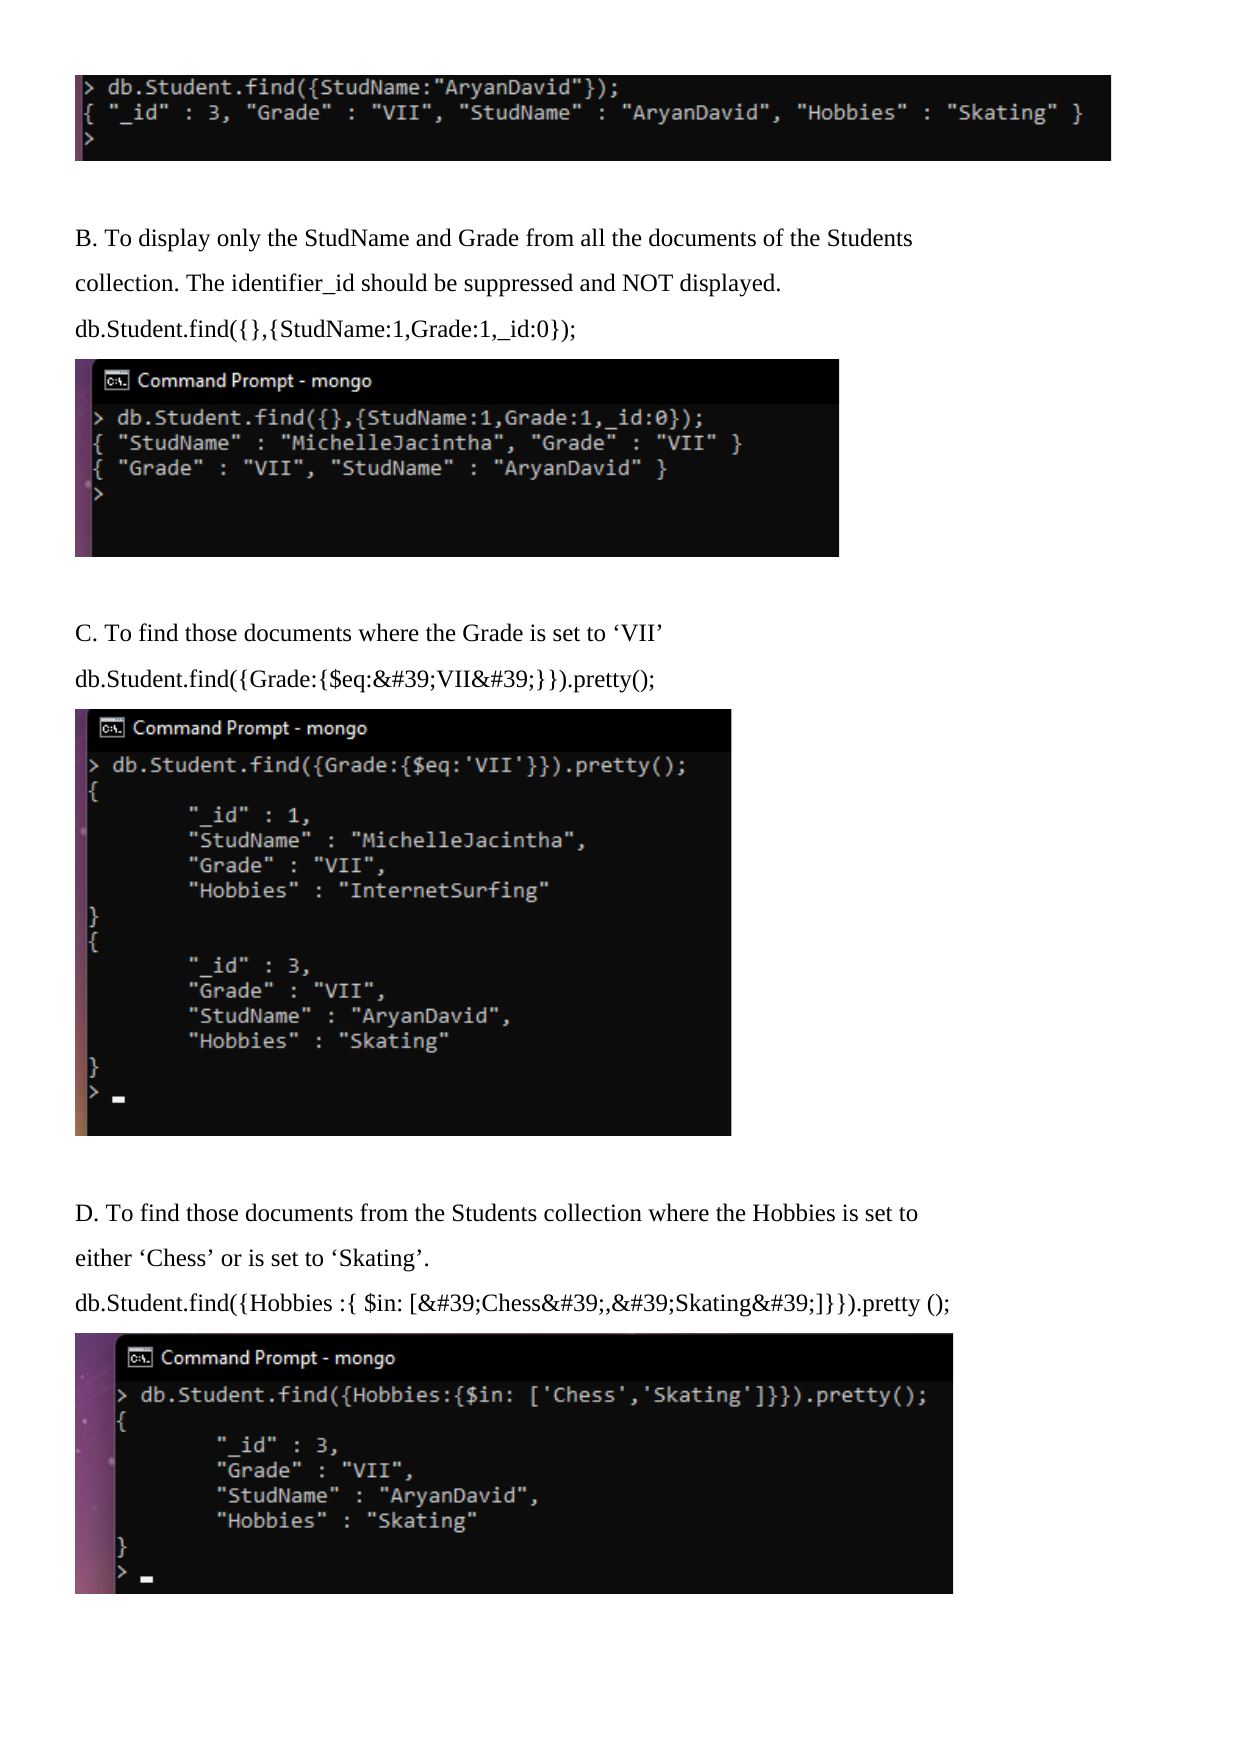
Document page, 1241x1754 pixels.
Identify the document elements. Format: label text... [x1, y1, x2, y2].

text db.Student.find({Hobbies :{ $in: [&#39;Chess&#39;,&#39;Skating&#39;]}}).pretty (); [75, 1288, 1165, 1317]
text db.Student.find({Grade:{$eq:&#39;VII&#39;}}).pretty(); [75, 664, 1165, 692]
picture [75, 709, 732, 1136]
text either ‘Chess’ or is set to ‘Skating’. [75, 1243, 1165, 1272]
text C. To find those documents where the Grade is set to ‘VII’ [75, 618, 1165, 647]
text B. To display only the StudName and Grade from all the documents of the Students [75, 223, 1165, 252]
text D. To find those documents from the Students collection where the Hobbies is set to [75, 1198, 1165, 1226]
picture [75, 1333, 954, 1594]
picture [75, 359, 840, 557]
text db.Student.find({},{StudName:1,Grade:1,_id:0}); [75, 314, 1165, 343]
text collection. The identifier_id should be suppressed and NOT displayed. [75, 268, 1165, 297]
picture [75, 75, 1112, 161]
